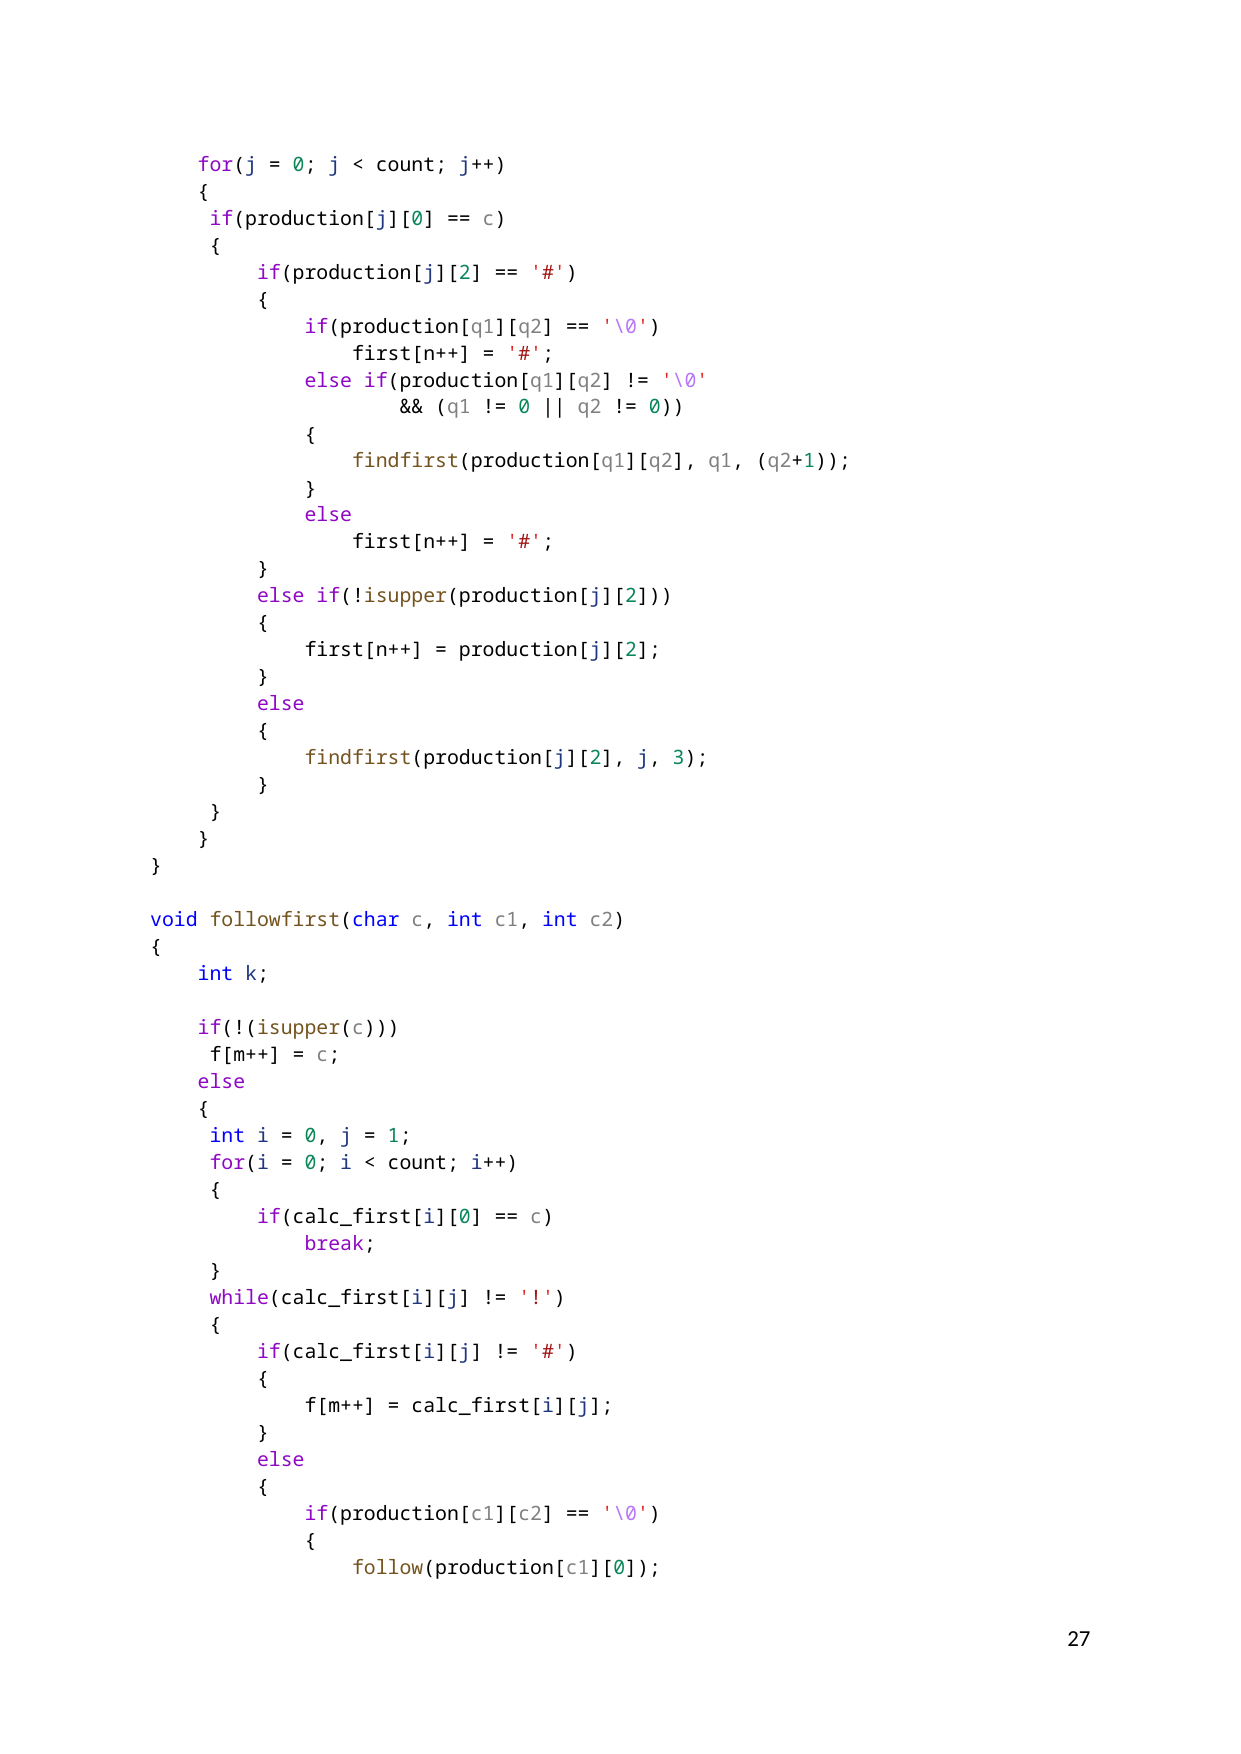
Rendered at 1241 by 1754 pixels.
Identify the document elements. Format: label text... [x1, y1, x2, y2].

text void followfirst(char c, int c1, int c2) [150, 905, 1090, 932]
text else if(!isupper(production[j][2])) [150, 582, 1090, 609]
text if(production[q1][q2] == '\0') [150, 312, 1090, 339]
text first[n++] = '#'; [150, 528, 1090, 555]
text if(!(isupper(c))) [150, 1013, 1090, 1040]
text first[n++] = production[j][2]; [150, 636, 1090, 663]
text { [150, 717, 1090, 743]
text } [150, 824, 1090, 851]
text if(production[c1][c2] == '\0') [150, 1499, 1090, 1526]
text int k; [150, 959, 1090, 986]
text else [150, 501, 1090, 528]
text for(j = 0; j < count; j++) [150, 150, 1090, 177]
text while(calc_first[i][j] != '!') [150, 1283, 1090, 1310]
text follow(production[c1][0]); [150, 1553, 1090, 1580]
text { [150, 177, 1090, 204]
text else [150, 1067, 1090, 1094]
text findfirst(production[q1][q2], q1, (q2+1)); [150, 447, 1090, 474]
text } [150, 474, 1090, 501]
text } [150, 771, 1090, 797]
text } [150, 851, 1090, 878]
text for(i = 0; i < count; i++) [150, 1148, 1090, 1175]
text if(calc_first[i][0] == c) [150, 1202, 1090, 1229]
text else if(production[q1][q2] != '\0' [150, 366, 1090, 393]
text { [150, 1310, 1090, 1337]
text { [150, 609, 1090, 636]
text } [150, 797, 1090, 824]
text } [150, 555, 1090, 582]
text { [150, 285, 1090, 312]
text if(production[j][0] == c) [150, 204, 1090, 231]
text else [150, 1445, 1090, 1472]
text && (q1 != 0 || q2 != 0)) [150, 393, 1090, 420]
text findfirst(production[j][2], j, 3); [150, 743, 1090, 771]
text { [150, 231, 1090, 258]
text break; [150, 1229, 1090, 1256]
text { [150, 932, 1090, 959]
text } [150, 663, 1090, 689]
text else [150, 689, 1090, 717]
text first[n++] = '#'; [150, 339, 1090, 366]
text { [150, 1472, 1090, 1499]
text if(calc_first[i][j] != '#') [150, 1337, 1090, 1364]
text int i = 0, j = 1; [150, 1121, 1090, 1148]
text { [150, 1364, 1090, 1391]
text f[m++] = calc_first[i][j]; [150, 1391, 1090, 1418]
text f[m++] = c; [150, 1040, 1090, 1067]
text { [150, 1094, 1090, 1121]
text { [150, 1526, 1090, 1553]
text if(production[j][2] == '#') [150, 258, 1090, 285]
text { [150, 1175, 1090, 1202]
text } [150, 1418, 1090, 1445]
text } [150, 1256, 1090, 1283]
text { [150, 420, 1090, 447]
